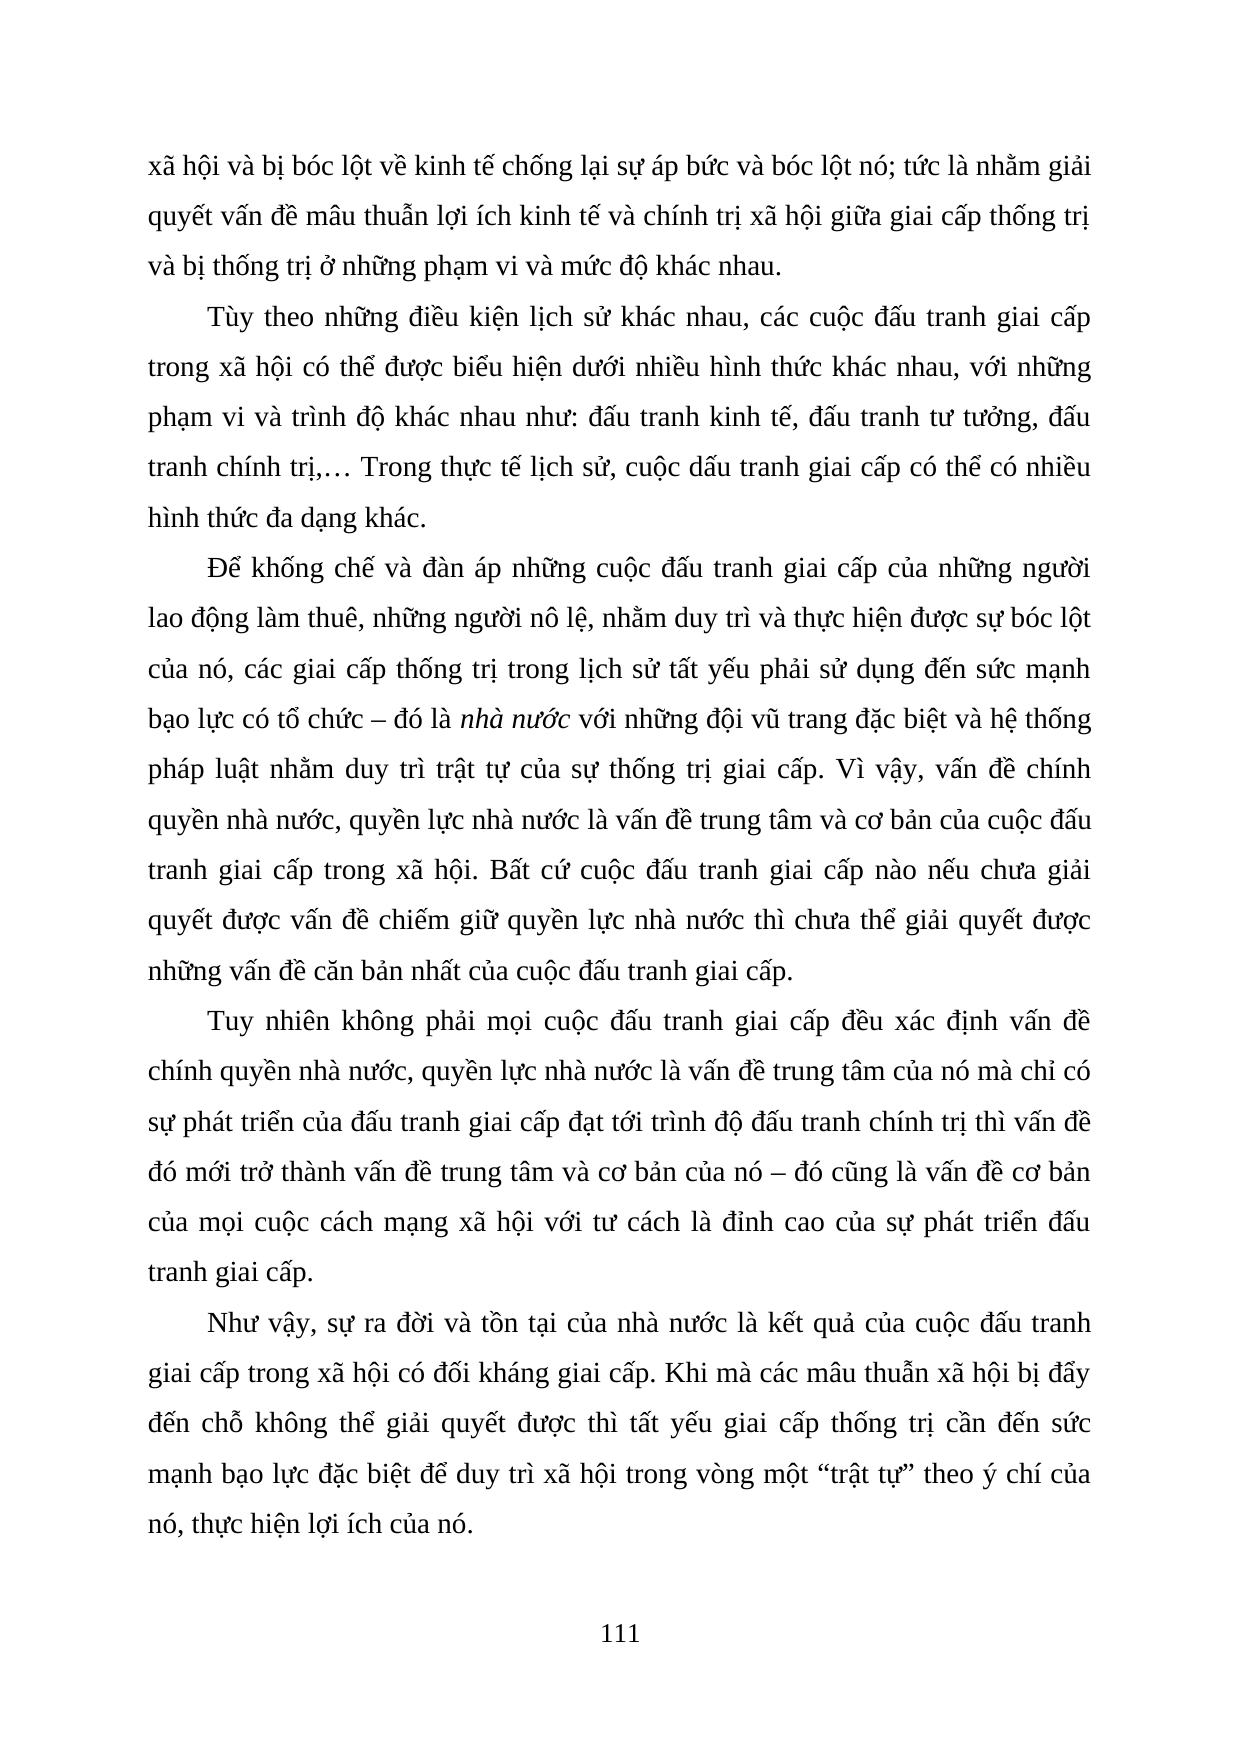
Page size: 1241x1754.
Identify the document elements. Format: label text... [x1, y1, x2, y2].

text Tuy nhiên không phải mọi cuộc đấu tranh giai cấp đều xác định vấn đề chính quyền nhà nước, quyền lực nhà nước là vấn đề trung tâm của nó mà chỉ có sự phát triển của đấu tranh giai cấp đạt tới trình độ đấu tranh chính trị thì vấn đề đó mới trở thành vấn đề trung tâm và cơ bản của nó – đó cũng là vấn đề cơ bản của mọi cuộc cách mạng xã hội với tư cách là đỉnh cao của sự phát triển đấu tranh giai cấp. [148, 1003, 1092, 1288]
text Để khống chế và đàn áp những cuộc đấu tranh giai cấp của những người lao động làm thuê, những người nô lệ, nhằm duy trì và thực hiện được sự bóc lột của nó, các giai cấp thống trị trong lịch sử tất yếu phải sử dụng đến sức mạnh bạo lực có tổ chức – đó là nhà nước với những đội vũ trang đặc biệt và hệ thống pháp luật nhằm duy trì trật tự của sự thống trị giai cấp. Vì vậy, vấn đề chính quyền nhà nước, quyền lực nhà nước là vấn đề trung tâm và cơ bản của cuộc đấu tranh giai cấp trong xã hội. Bất cứ cuộc đấu tranh giai cấp nào nếu chưa giải quyết được vấn đề chiếm giữ quyền lực nhà nước thì chưa thể giải quyết được những vấn đề căn bản nhất của cuộc đấu tranh giai cấp. [148, 550, 1092, 986]
text Như vậy, sự ra đời và tồn tại của nhà nước là kết quả của cuộc đấu tranh giai cấp trong xã hội có đối kháng giai cấp. Khi mà các mâu thuẫn xã hội bị đẩy đến chỗ không thể giải quyết được thì tất yếu giai cấp thống trị cần đến sức mạnh bạo lực đặc biệt để duy trì xã hội trong vòng một “trật tự” theo ý chí của nó, thực hiện lợi ích của nó. [148, 1305, 1092, 1540]
text Tùy theo những điều kiện lịch sử khác nhau, các cuộc đấu tranh giai cấp trong xã hội có thể được biểu hiện dưới nhiều hình thức khác nhau, với những phạm vi và trình độ khác nhau như: đấu tranh kinh tế, đấu tranh tư tưởng, đấu tranh chính trị,… Trong thực tế lịch sử, cuộc dấu tranh giai cấp có thể có nhiều hình thức đa dạng khác. [148, 299, 1092, 533]
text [148, 148, 1092, 282]
